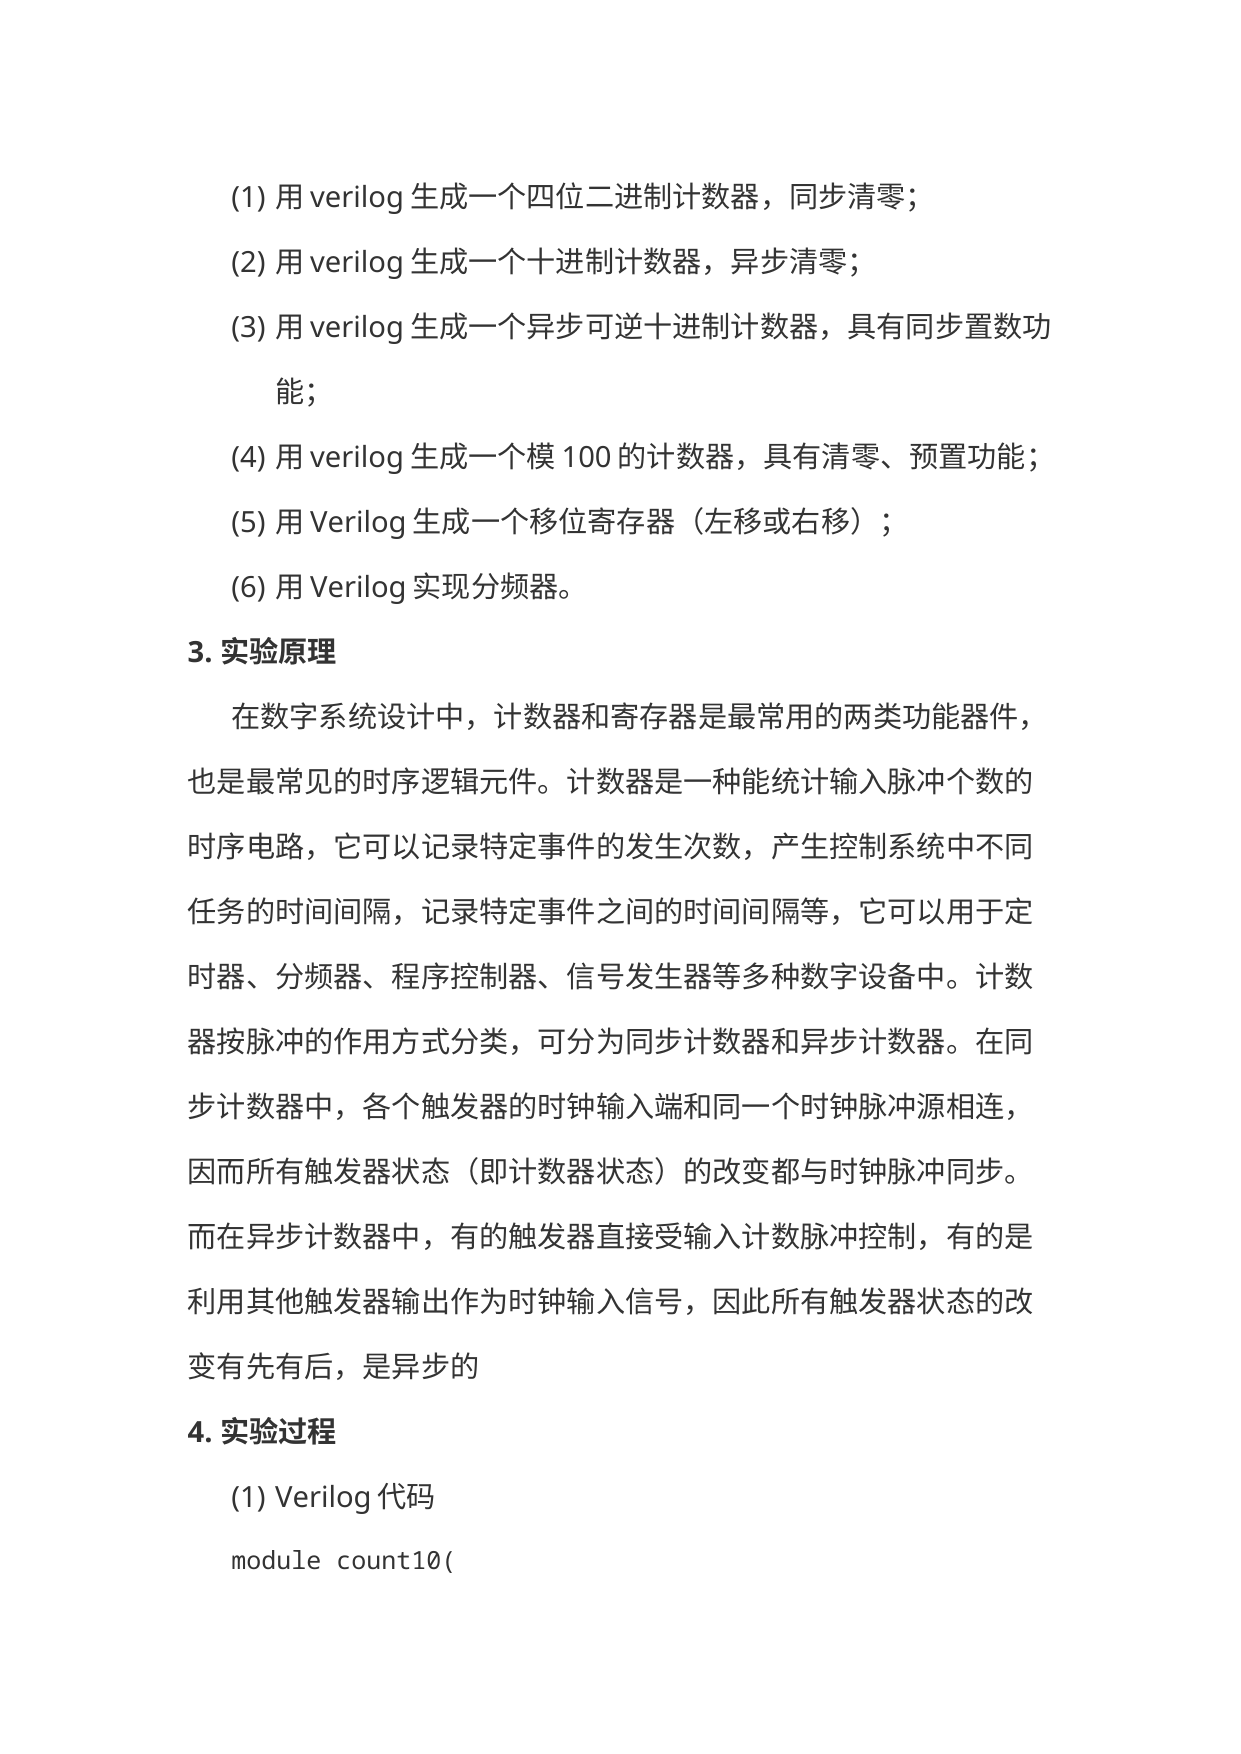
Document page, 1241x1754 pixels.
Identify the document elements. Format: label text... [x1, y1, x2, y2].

list 用verilog生成一个模100的计数器，具有清零、预置功能； [231, 422, 1053, 487]
list 实验原理 [187, 617, 1053, 682]
list 用Verilog实现分频器。 [231, 552, 1053, 617]
list 在数字系统设计中，计数器和寄存器是最常用的两类功能器件，也是最常见的时序逻辑元件。计数器是一种能统计输入脉冲个数的时序电路，它可以记录特定事件的发生次数，产生控制系统中不同任务的时间间隔，记录特定事件之间的时间间隔等，它可以用于定时器、分频器、程序控制器、信号发生器等多种数字设备中。计数器按脉冲的作用方式分类，可分为同步计数器和异步计数器。在同步计数器中，各个触发器的时钟输入端和同一个时钟脉冲源相连，因而所有触发器状态（即计数器状态）的改变都与时钟脉冲同步。而在异步计数器中，有的触发器直接受输入计数脉冲控制，有的是利用其他触发器输出作为时钟输入信号，因此所有触发器状态的改变有先有后，是异步的 [187, 682, 1053, 1397]
list 用verilog生成一个十进制计数器，异步清零； [231, 227, 1053, 292]
list Verilog代码 [231, 1462, 1053, 1527]
list module count10( [187, 1527, 1053, 1592]
list 用verilog生成一个异步可逆十进制计数器，具有同步置数功能； [231, 292, 1053, 422]
list 用verilog生成一个四位二进制计数器，同步清零； [231, 162, 1053, 227]
list 实验过程 [187, 1397, 1053, 1462]
list 用Verilog生成一个移位寄存器（左移或右移）； [231, 487, 1053, 552]
